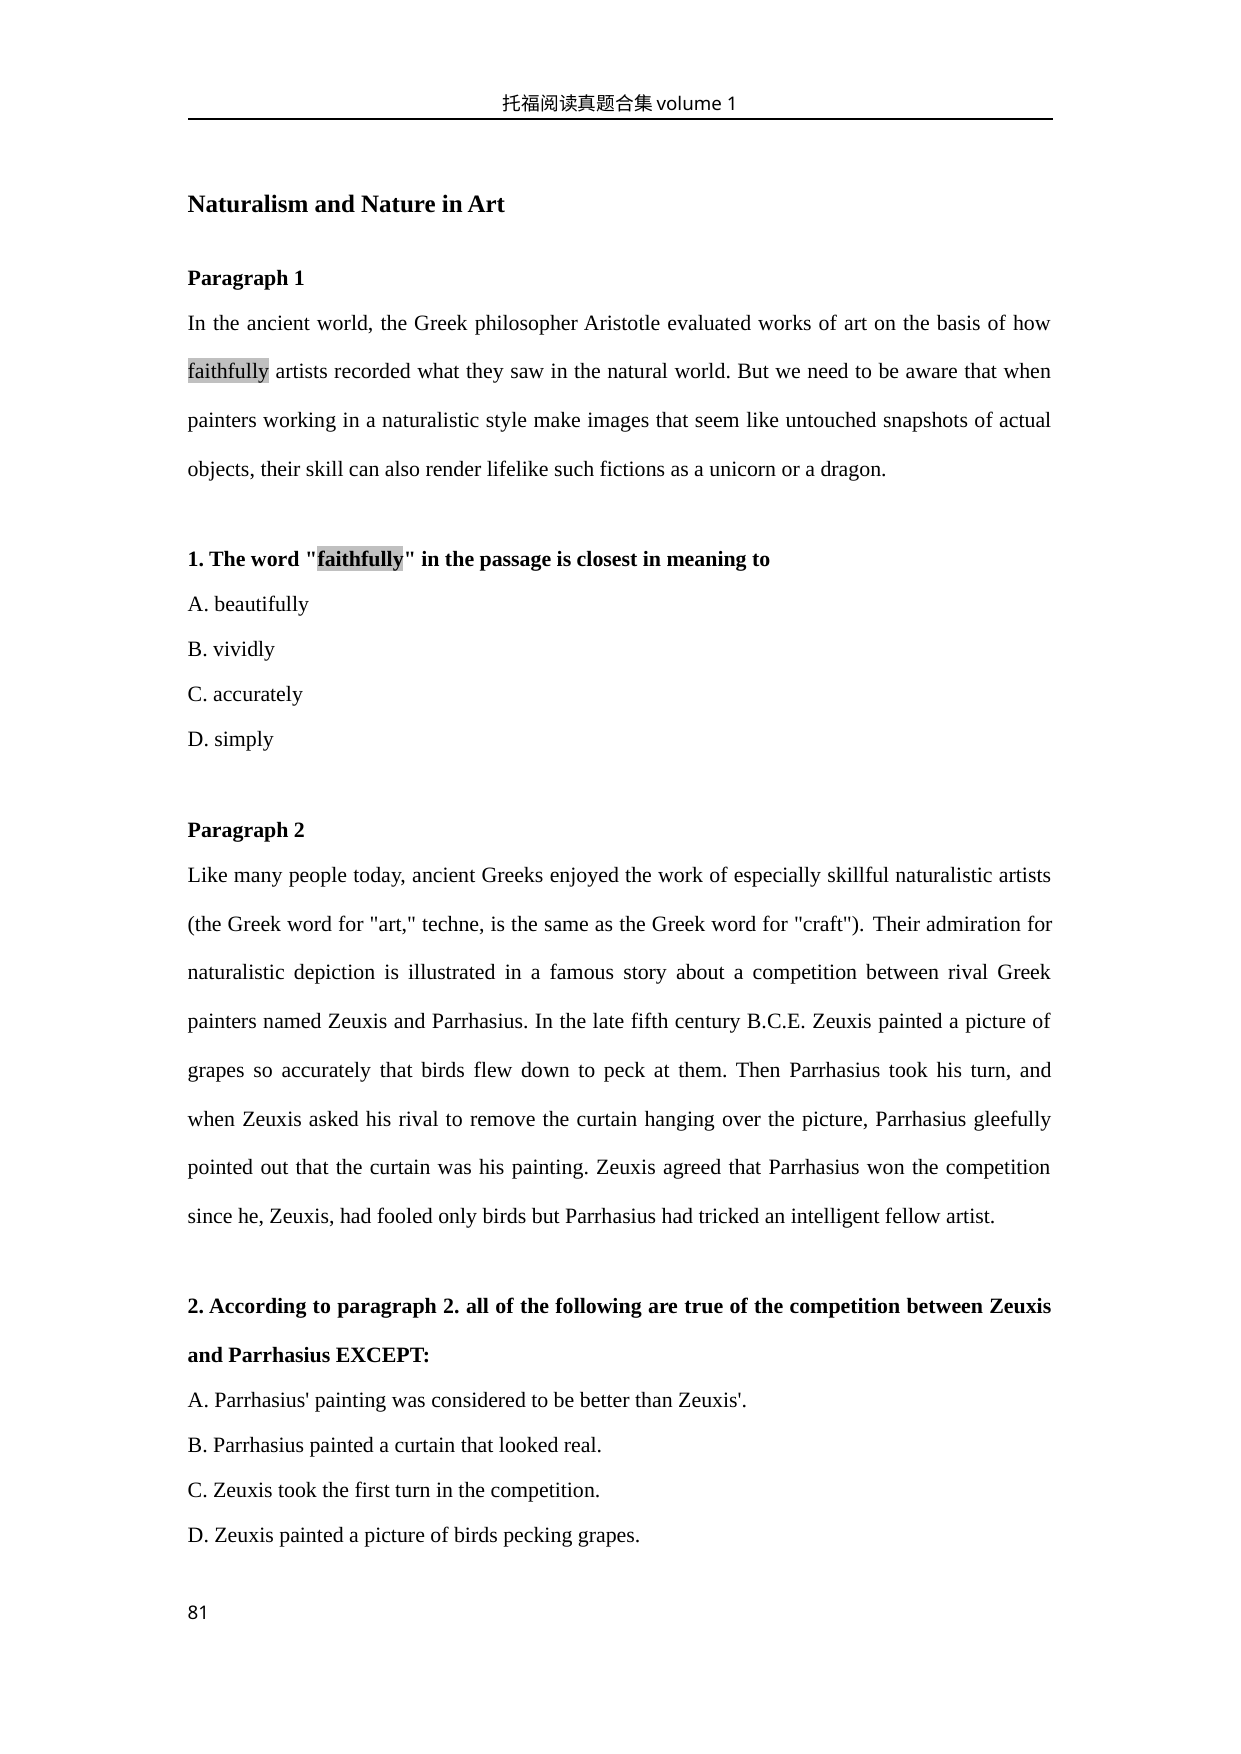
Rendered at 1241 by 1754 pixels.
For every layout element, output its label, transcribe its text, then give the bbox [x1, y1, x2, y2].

text B. vividly [187, 633, 1053, 665]
text D. simply [187, 723, 1053, 755]
text B. Parrhasius painted a curtain that looked real. [187, 1428, 1053, 1461]
text D. Zeuxis painted a picture of birds pecking grapes. [187, 1519, 1053, 1551]
text Paragraph 1 [187, 261, 1053, 293]
text Like many people today, ancient Greeks enjoyed the work of especially skillful naturalistic artists (the Greek word for "art," techne, is the same as the Greek word for "craft"). Their admiration for naturalistic depiction is illustrated in a famous story about a competition between rival Greek painters named Zeuxis and Parrhasius. In the late fifth century B.C.E. Zeuxis painted a picture of grapes so accurately that birds flew down to peck at them. Then Parrhasius took his turn, and when Zeuxis asked his rival to remove the curtain hanging over the picture, Parrhasius gleefully pointed out that the curtain was his painting. Zeuxis agreed that Parrhasius won the competition since he, Zeuxis, had fooled only birds but Parrhasius had tricked an intelligent fellow artist. [187, 858, 1053, 1232]
text 1. The word "faithfully" in the passage is closest in meaning to [187, 542, 1053, 575]
text A. beautifully [187, 587, 1053, 620]
text C. Zeuxis took the first turn in the competition. [187, 1474, 1053, 1506]
text Paragraph 2 [187, 813, 1053, 846]
text 2. According to paragraph 2. all of the following are true of the competition between Zeuxis and Parrhasius EXCEPT: [187, 1289, 1053, 1371]
text In the ancient world, the Greek philosopher Aristotle evaluated works of art on the basis of how faithfully artists recorded what they saw in the natural world. But we need to be aware that when painters working in a naturalistic style make images that seem like untouched snapshots of actual objects, their skill can also render lifelike such fictions as a unicorn or a dragon. [187, 306, 1053, 485]
text C. accurately [187, 678, 1053, 710]
subtitle Naturalism and Nature in Art [187, 187, 1053, 219]
text A. Parrhasius' painting was considered to be better than Zeuxis'. [187, 1383, 1053, 1416]
